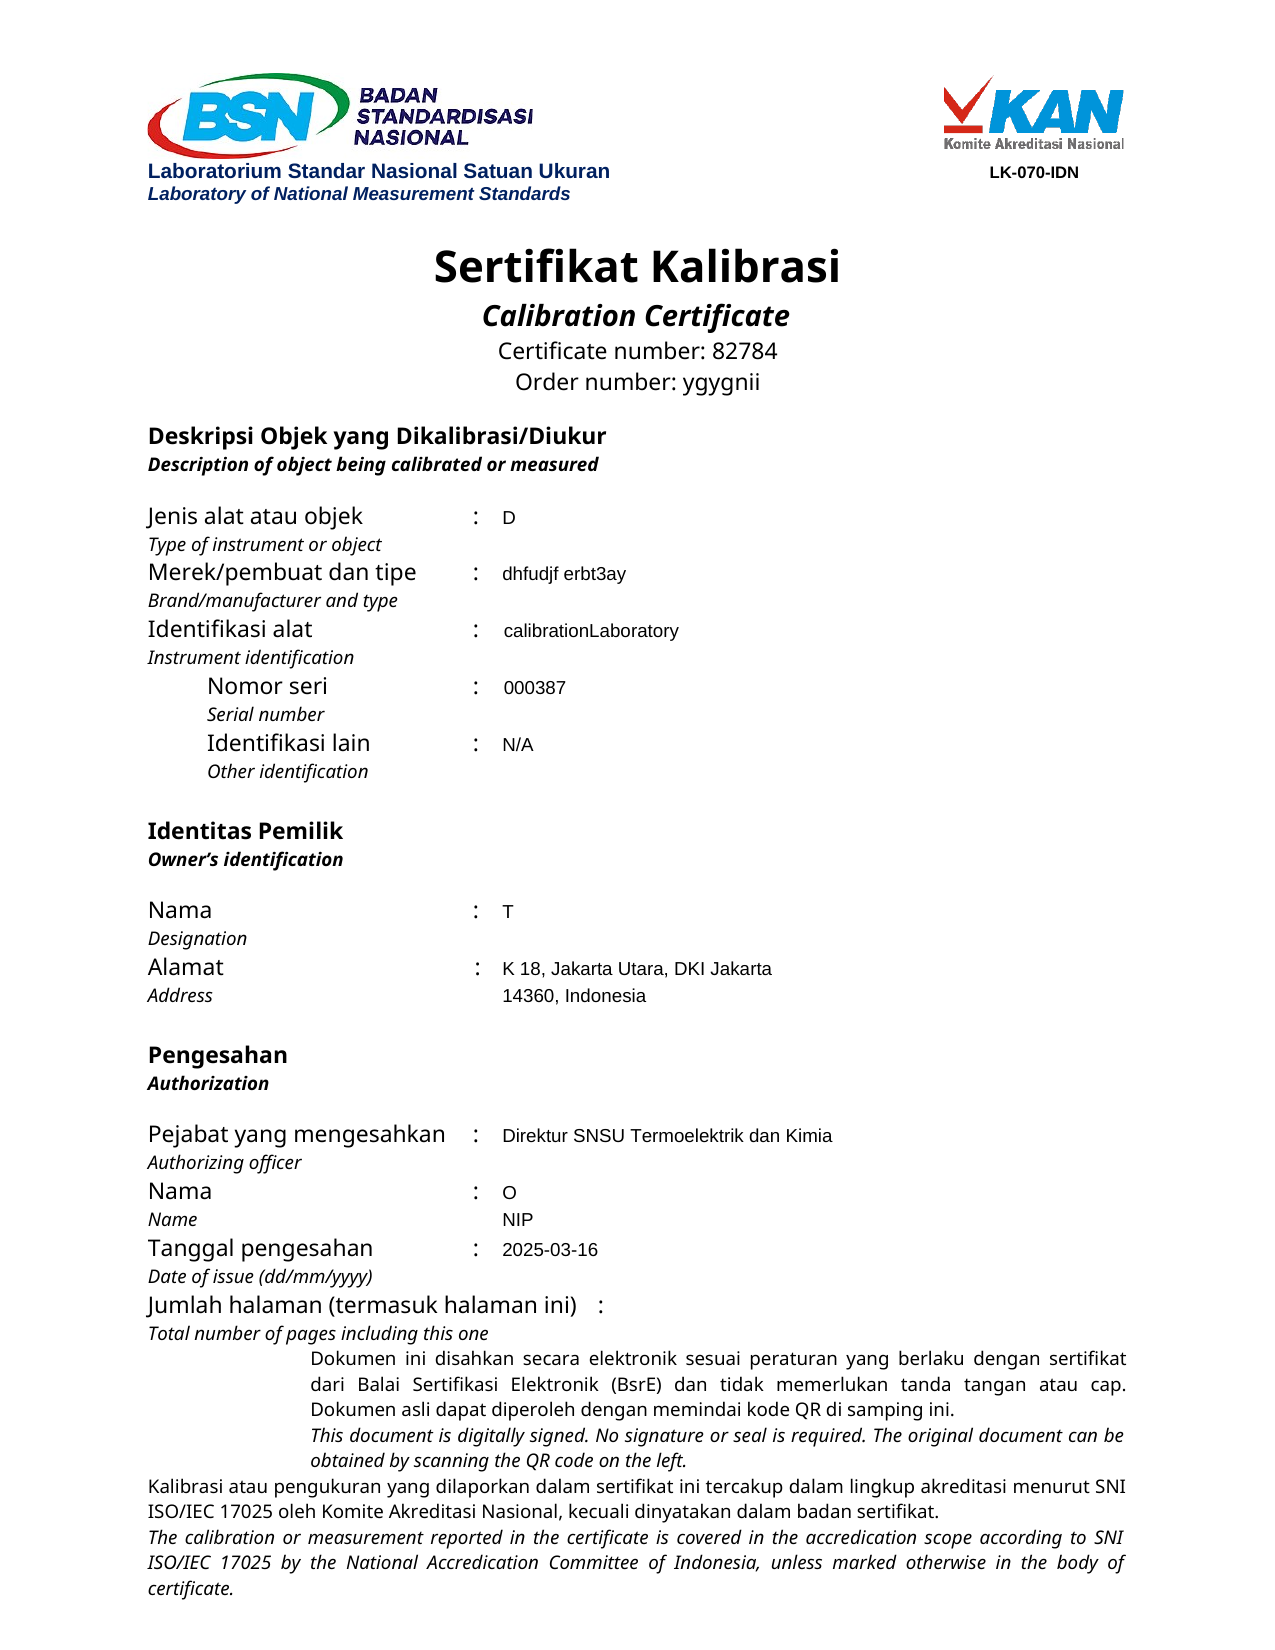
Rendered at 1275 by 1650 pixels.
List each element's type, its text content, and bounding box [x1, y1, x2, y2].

text Tanggal pengesahan : 2025-03-16 [148, 1232, 1127, 1263]
text Jenis alat atau objek : D [148, 499, 1127, 531]
text Nama : T [148, 894, 1127, 925]
text Dokumen ini disahkan secara elektronik sesuai peraturan yang berlaku dengan sertifikat dari Balai Sertifikasi Elektronik (BsrE) dan tidak memerlukan tanda tangan atau cap. Dokumen asli dapat diperoleh dengan memindai kode QR di samping ini. [310, 1346, 1127, 1422]
text Identifikasi alat : calibrationLaboratory [148, 613, 1127, 644]
text Brand/manufacturer and type [148, 588, 1127, 613]
text Description of object being calibrated or measured [148, 451, 1127, 477]
text Name NIP [148, 1206, 1127, 1232]
text Other identification [207, 758, 1127, 783]
text Type of instrument or object [148, 531, 1127, 556]
picture [1052, 107, 1058, 118]
text Deskripsi Objek yang Dikalibrasi/Diukur [148, 420, 1127, 451]
picture [147, 73, 533, 159]
text Authorization [148, 1070, 1127, 1096]
text Serial number [207, 701, 1127, 727]
text The calibration or measurement reported in the certificate is covered in the accredication scope according to SNI ISO/IEC 17025 by the National Accredication Committee of Indonesia, unless marked otherwise in the body of certificate. [148, 1524, 1127, 1601]
text Instrument identification [148, 644, 1127, 670]
text Kalibrasi atau pengukuran yang dilaporkan dalam sertifikat ini tercakup dalam lingkup akreditasi menurut SNI ISO/IEC 17025 oleh Komite Akreditasi Nasional, kecuali dinyatakan dalam badan sertifikat. [148, 1473, 1127, 1524]
picture [942, 75, 1124, 152]
text Pengesahan [148, 1039, 1127, 1070]
text Address 14360, Indonesia [148, 982, 1127, 1008]
text Nama : O [148, 1175, 1127, 1206]
text Sertifikat Kalibrasi [148, 236, 1127, 295]
text Authorizing officer [148, 1150, 1127, 1175]
text Certificate number: 82784 [148, 335, 1127, 366]
text Total number of pages including this one [148, 1320, 1127, 1346]
text Owner’s identification [148, 846, 1127, 871]
text Order number: ygygnii [148, 366, 1127, 397]
text Identitas Pemilik [148, 815, 1127, 846]
text Pejabat yang mengesahkan : Direktur SNSU Termoelektrik dan Kimia [148, 1118, 1127, 1150]
text Identifikasi lain : N/A [207, 727, 1127, 758]
text Calibration Certificate [148, 295, 1127, 335]
text Jumlah halaman (termasuk halaman ini) : [148, 1289, 1127, 1320]
text Laboratory of National Measurement Standards [148, 183, 1127, 204]
text This document is digitally signed. No signature or seal is required. The original document can be obtained by scanning the QR code on the left. [310, 1422, 1127, 1473]
text Merek/pembuat dan tipe : dhfudjf erbt3ay [148, 556, 1127, 588]
text Date of issue (dd/mm/yyyy) [148, 1263, 1127, 1289]
text Laboratorium Standar Nasional Satuan Ukuran LK-070-IDN [148, 159, 1127, 183]
text Nomor seri : 000387 [207, 670, 1127, 701]
text Alamat : K 18, Jakarta Utara, DKI Jakarta [148, 951, 1127, 982]
text Designation [148, 925, 1127, 951]
